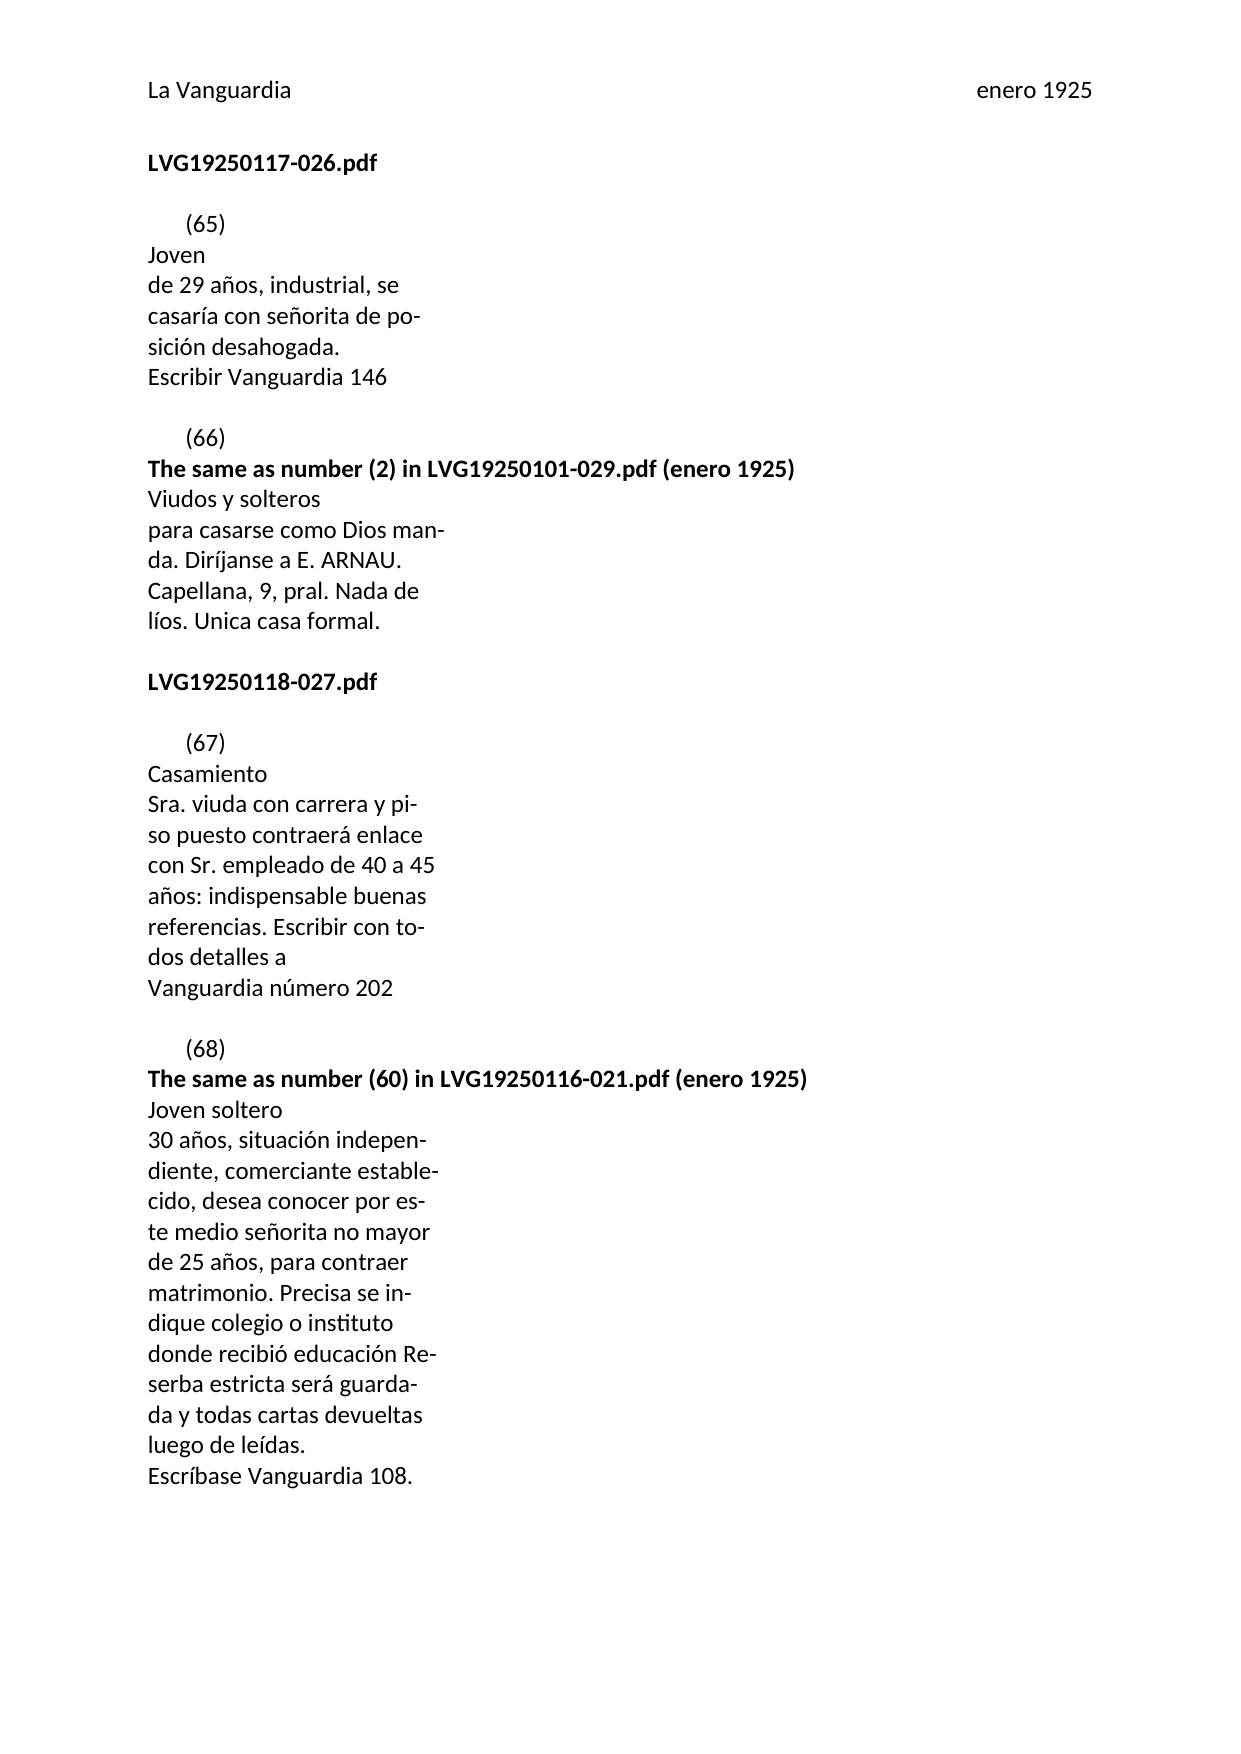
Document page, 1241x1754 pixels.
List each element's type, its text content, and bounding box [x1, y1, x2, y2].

text casaría con señorita de po- [148, 300, 1093, 331]
text para casarse como Dios man- [148, 514, 1093, 544]
text LVG19250118-027.pdf [148, 666, 1093, 697]
text líos. Unica casa formal. [148, 605, 1093, 636]
text dos detalles a [148, 941, 1093, 972]
text te medio señorita no mayor [148, 1216, 1093, 1246]
text Casamiento [148, 758, 1093, 788]
text referencias. Escribir con to- [148, 911, 1093, 941]
text diente, comerciante estable- [148, 1155, 1093, 1185]
text The same as number (60) in LVG19250116-021.pdf (enero 1925) [148, 1063, 1093, 1094]
text años: indispensable buenas [148, 880, 1093, 911]
text Joven soltero [148, 1094, 1093, 1124]
text dique colegio o instituto [148, 1307, 1093, 1338]
text The same as number (2) in LVG19250101-029.pdf (enero 1925) [148, 453, 1093, 483]
text LVG19250117-026.pdf [148, 148, 1093, 178]
text serba estricta será guarda- [148, 1368, 1093, 1399]
text Vanguardia número 202 [148, 972, 1093, 1002]
text matrimonio. Precisa se in- [148, 1277, 1093, 1307]
text de 29 años, industrial, se [148, 270, 1093, 300]
text 30 años, situación indepen- [148, 1124, 1093, 1155]
text da y todas cartas devueltas [148, 1399, 1093, 1429]
text Escríbase Vanguardia 108. [148, 1460, 1093, 1491]
text donde recibió educación Re- [148, 1338, 1093, 1368]
text con Sr. empleado de 40 a 45 [148, 849, 1093, 880]
text luego de leídas. [148, 1429, 1093, 1460]
text da. Diríjanse a E. ARNAU. [148, 544, 1093, 575]
text Viudos y solteros [148, 483, 1093, 514]
text cido, desea conocer por es- [148, 1185, 1093, 1216]
text sición desahogada. [148, 331, 1093, 361]
text so puesto contraerá enlace [148, 819, 1093, 849]
text Sra. viuda con carrera y pi- [148, 788, 1093, 819]
text Joven [148, 239, 1093, 270]
text Escribir Vanguardia 146 [148, 361, 1093, 392]
text de 25 años, para contraer [148, 1246, 1093, 1277]
text Capellana, 9, pral. Nada de [148, 575, 1093, 605]
